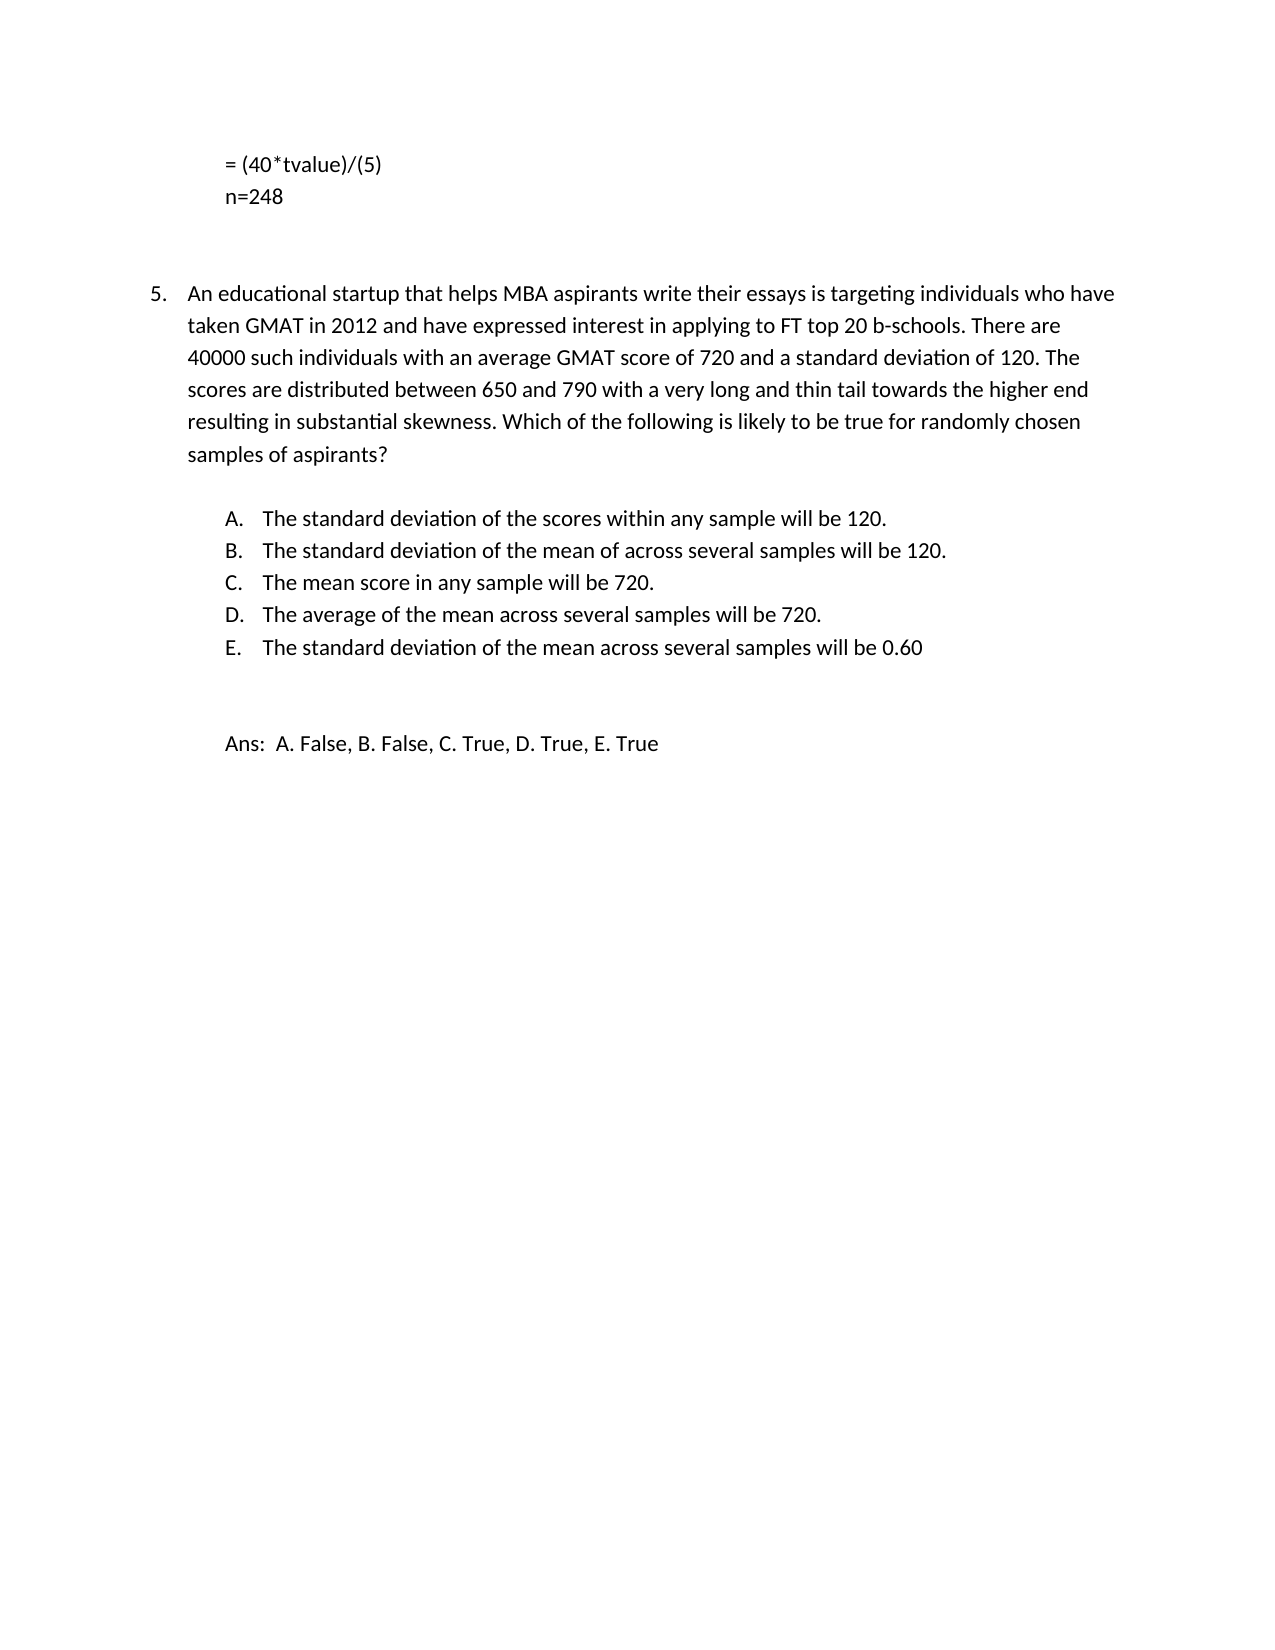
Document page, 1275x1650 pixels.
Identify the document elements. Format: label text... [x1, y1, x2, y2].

list The standard deviation of the scores within any sample will be 120. [225, 504, 1125, 532]
list The standard deviation of the mean of across several samples will be 120. [225, 536, 1125, 564]
list The standard deviation of the mean across several samples will be 0.60 [225, 633, 1125, 661]
text Ans: A. False, B. False, C. True, D. True, E. True [225, 729, 1125, 757]
list The mean score in any sample will be 720. [225, 568, 1125, 596]
text = (40*tvalue)/(5) [150, 150, 1125, 178]
list An educational startup that helps MBA aspirants write their essays is targeting individuals who have taken GMAT in 2012 and have expressed interest in applying to FT top 20 b-schools. There are 40000 such individuals with an average GMAT score of 720 and a standard deviation of 120. The scores are distributed between 650 and 790 with a very long and thin tail towards the higher end resulting in substantial skewness. Which of the following is likely to be true for randomly chosen samples of aspirants? [150, 279, 1125, 468]
list The average of the mean across several samples will be 720. [225, 601, 1125, 629]
text n=248 [150, 182, 1125, 210]
